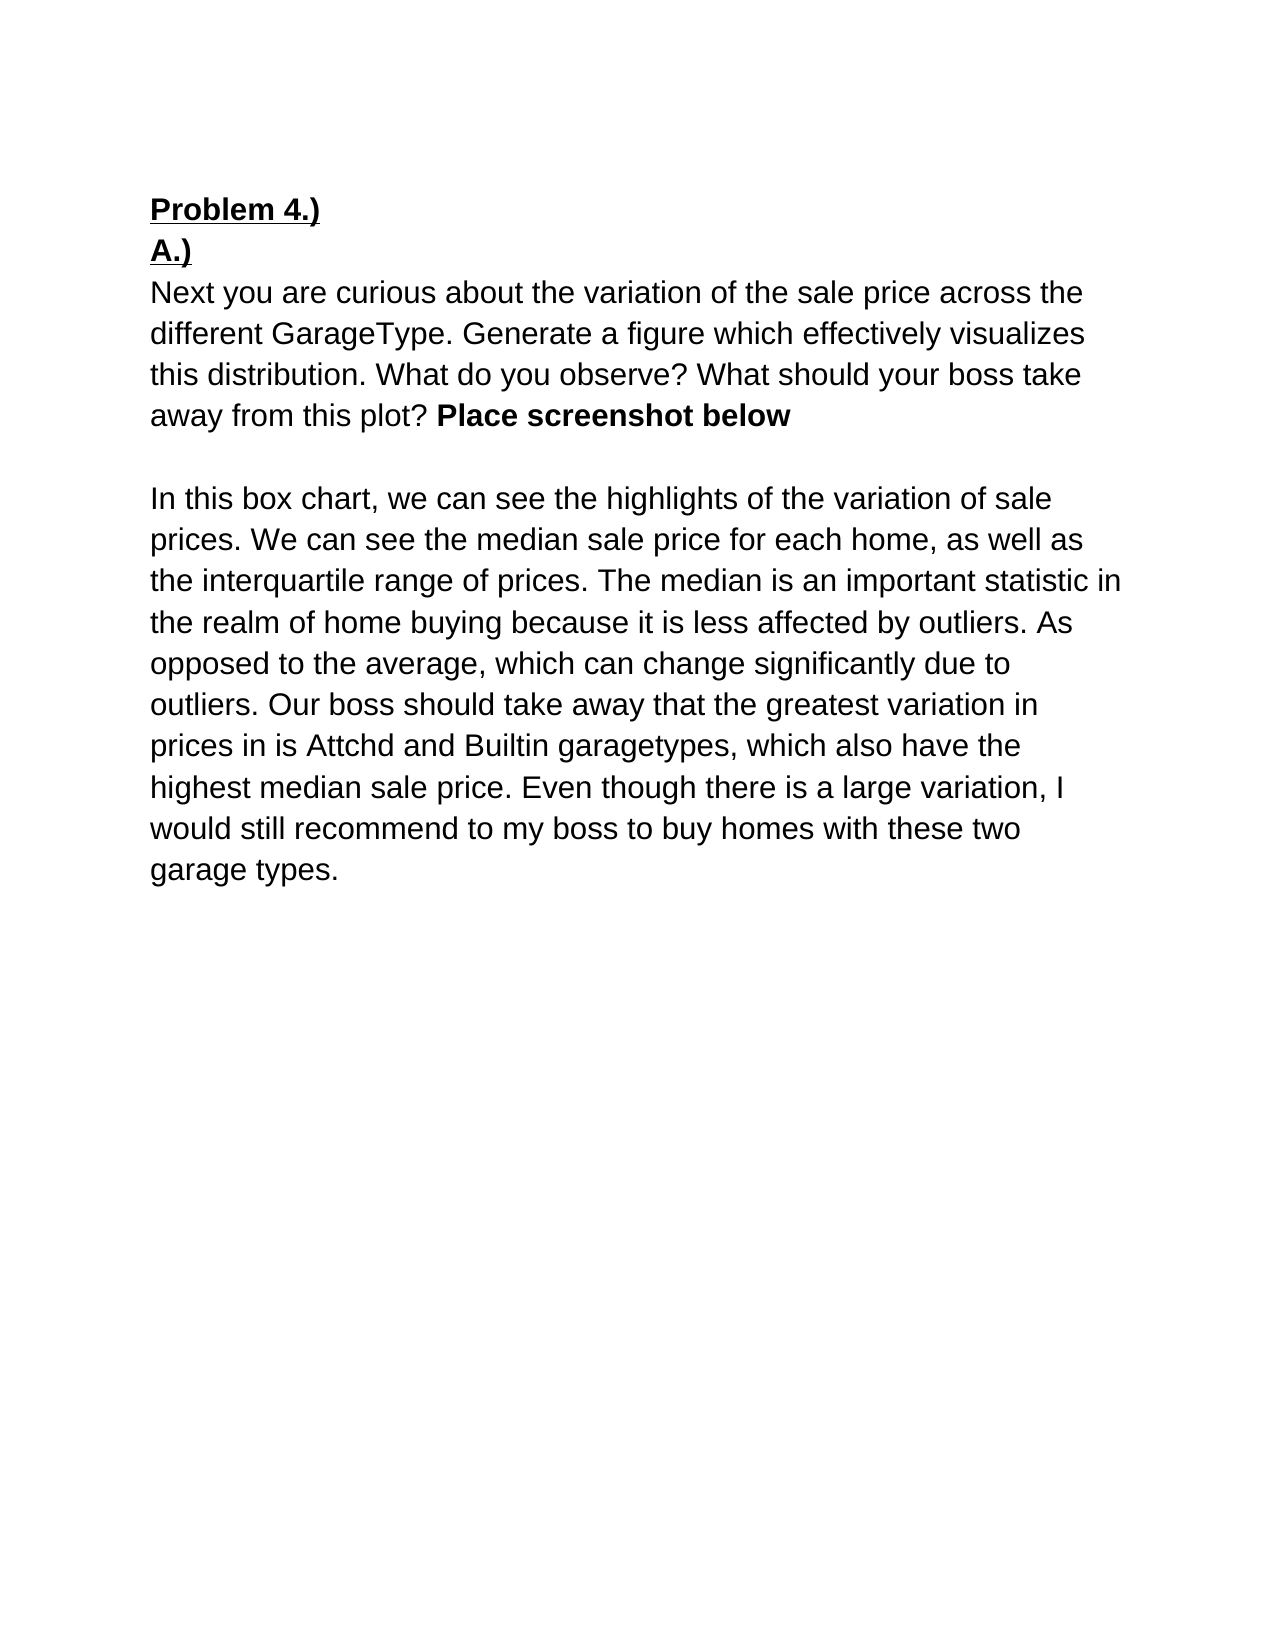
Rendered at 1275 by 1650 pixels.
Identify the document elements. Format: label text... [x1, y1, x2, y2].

text In this box chart, we can see the highlights of the variation of sale prices. We can see the median sale price for each home, as well as the interquartile range of prices. The median is an important statistic in the realm of home buying because it is less affected by outliers. As opposed to the average, which can change significantly due to outliers. Our boss should take away that the greatest variation in prices in is Attchd and Builtin garagetypes, which also have the highest median sale price. Even though there is a large variation, I would still recommend to my boss to buy homes with these two garage types. [150, 480, 1125, 887]
text A.) [150, 232, 1125, 268]
text Next you are curious about the variation of the sale price across the different GarageType. Generate a figure which effectively visualizes this distribution. What do you observe? What should your boss take away from this plot? Place screenshot below [150, 274, 1125, 433]
text Problem 4.) [150, 191, 1125, 227]
